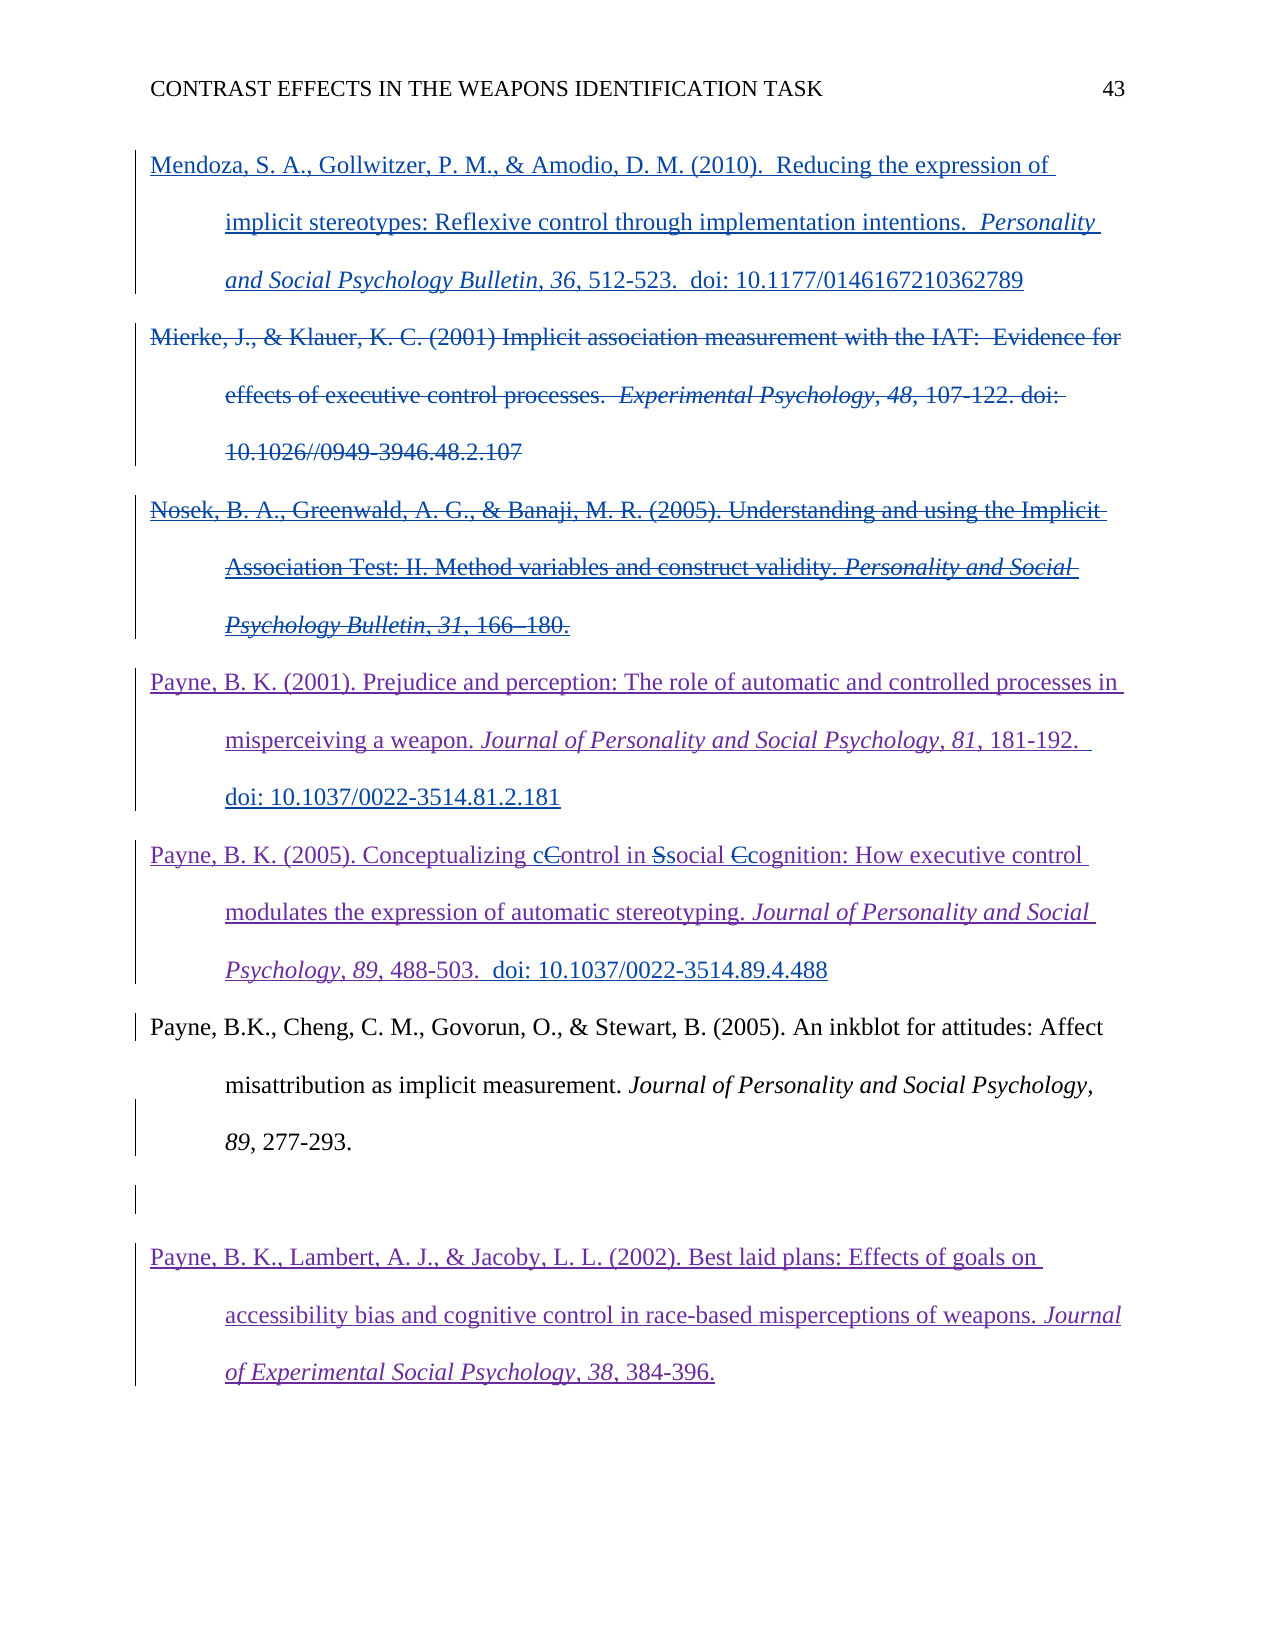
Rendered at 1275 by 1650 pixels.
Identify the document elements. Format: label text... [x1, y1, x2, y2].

text Payne, B.K., Cheng, C. M., Govorun, O., & Stewart, B. (2005). An inkblot for attitudes: Affect misattribution as implicit measurement. Journal of Personality and Social Psychology, 89, 277-293. [150, 1012, 1125, 1156]
